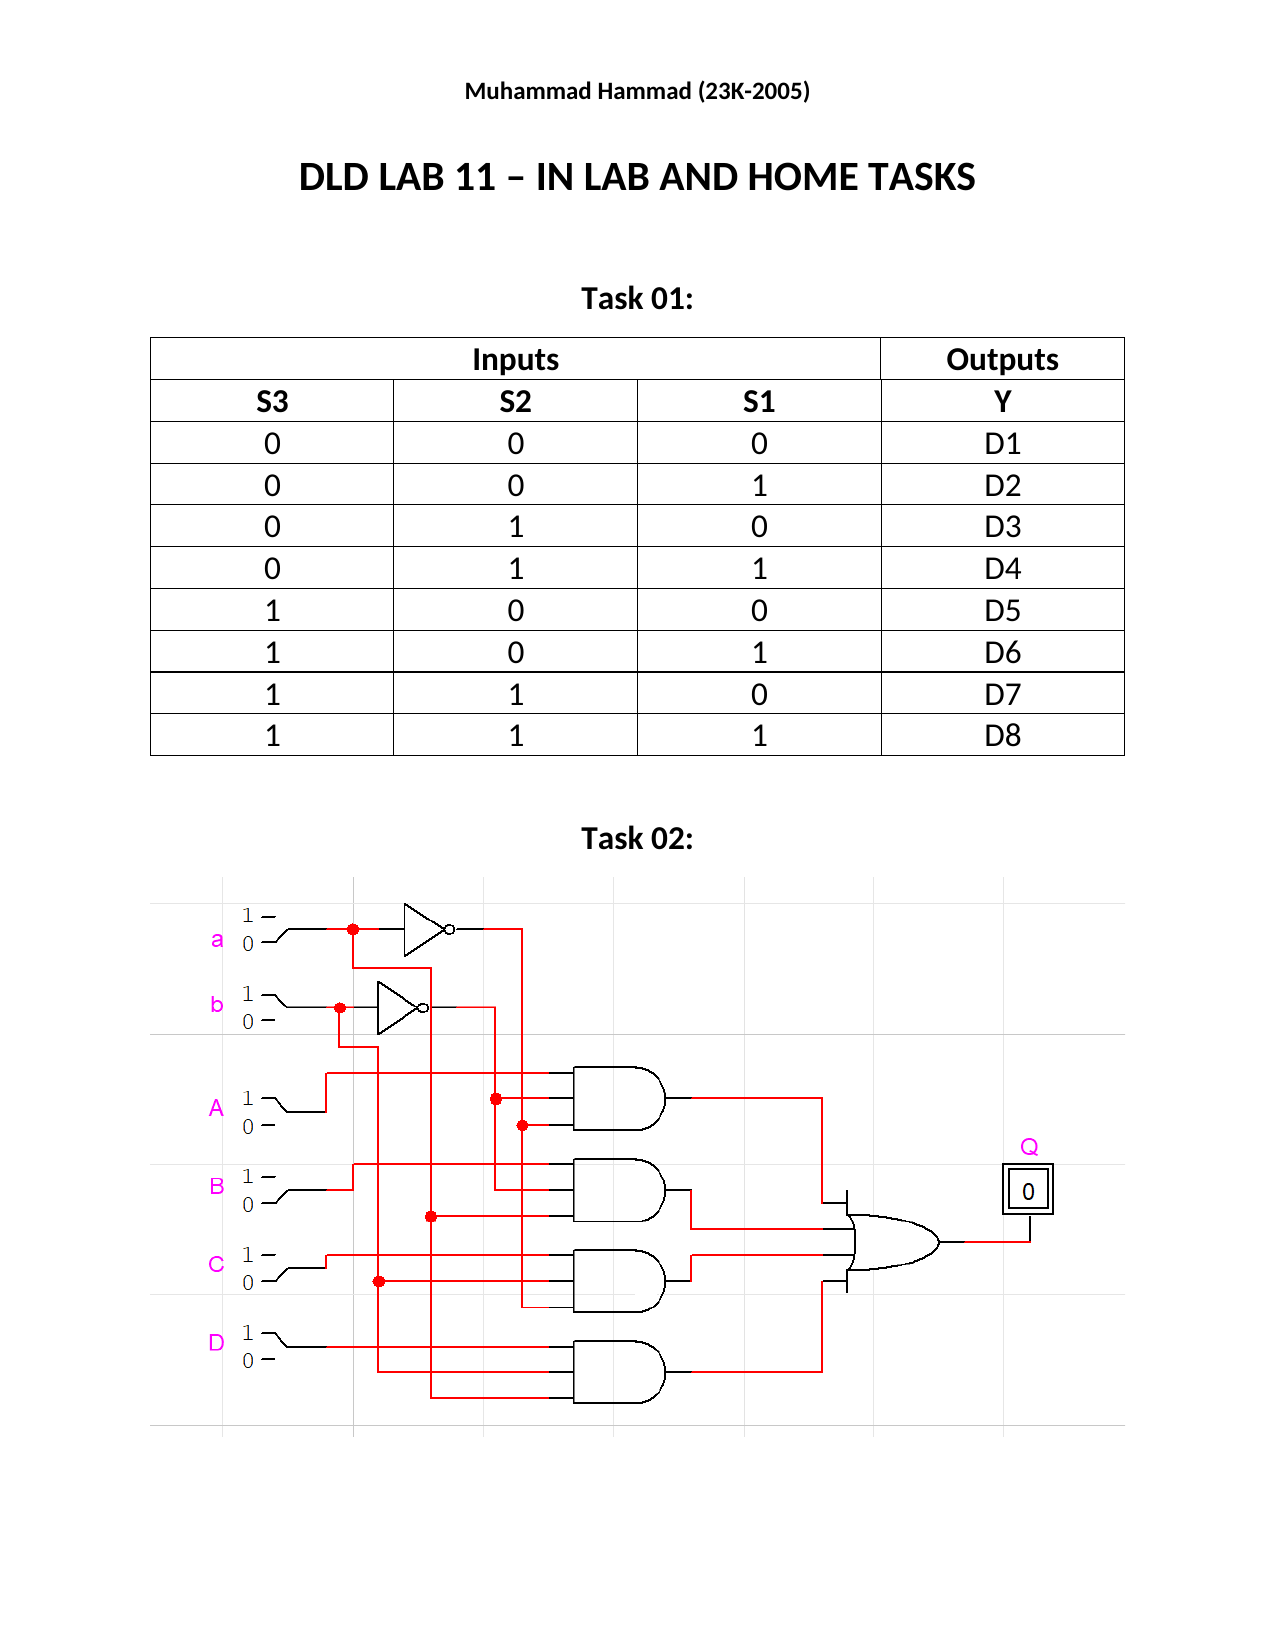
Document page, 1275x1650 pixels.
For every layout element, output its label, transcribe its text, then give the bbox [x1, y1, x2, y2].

table_cell 1 [151, 714, 393, 755]
table_cell 1 [638, 714, 881, 755]
table_cell 0 [151, 464, 393, 504]
table_cell 1 [394, 547, 637, 588]
table_header Inputs [151, 338, 880, 379]
table_cell D2 [882, 464, 1124, 504]
table_cell 0 [394, 589, 637, 630]
table_cell 0 [638, 422, 881, 463]
table_cell D4 [882, 547, 1124, 588]
table_cell 1 [394, 714, 637, 755]
table_cell 0 [638, 505, 881, 546]
table_cell 0 [638, 589, 881, 630]
table_cell D3 [882, 505, 1124, 546]
table_cell D5 [882, 589, 1124, 630]
picture [150, 877, 1125, 1437]
table_cell 0 [151, 422, 393, 463]
table_cell 0 [151, 547, 393, 588]
table_cell 1 [151, 589, 393, 630]
table_cell 0 [394, 464, 637, 504]
table_cell 1 [638, 631, 881, 671]
table_cell D6 [882, 631, 1124, 671]
table_cell 0 [151, 505, 393, 546]
text Task 01: [150, 277, 1125, 317]
table_cell S3 [151, 380, 393, 421]
table_cell D1 [882, 422, 1124, 463]
table_cell 1 [638, 464, 881, 504]
table_cell D7 [882, 673, 1124, 713]
table_cell S2 [394, 380, 637, 421]
text Task 02: [150, 817, 1125, 857]
table_cell S1 [638, 380, 881, 421]
table_cell 0 [394, 631, 637, 671]
table_cell 1 [151, 673, 393, 713]
table_cell 1 [638, 547, 881, 588]
table_cell 0 [638, 673, 881, 713]
table_header Outputs [881, 338, 1124, 379]
table_cell 1 [394, 505, 637, 546]
table_cell 1 [394, 673, 637, 713]
table_cell Y [882, 380, 1124, 421]
table_cell 1 [151, 631, 393, 671]
table_cell 0 [394, 422, 637, 463]
table_cell D8 [882, 714, 1124, 755]
text DLD LAB 11 – IN LAB AND HOME TASKS [150, 150, 1125, 201]
